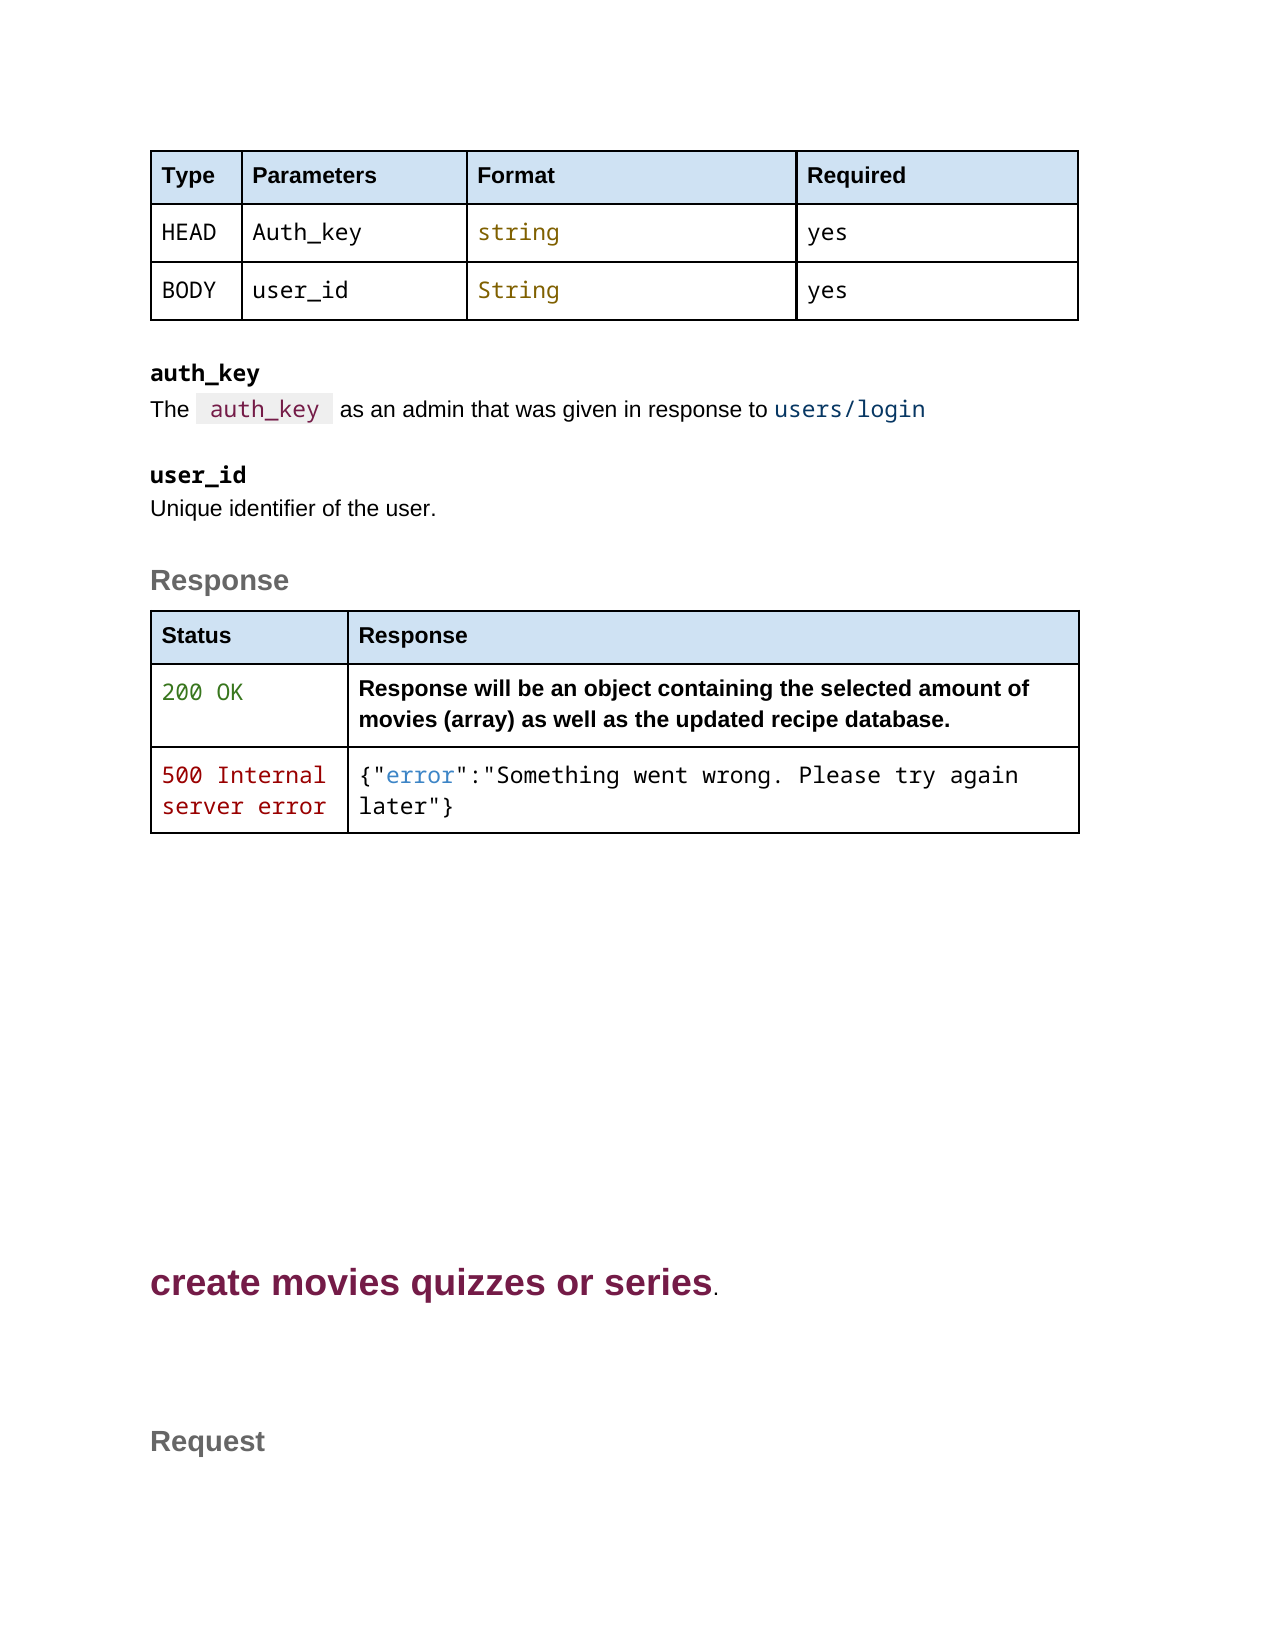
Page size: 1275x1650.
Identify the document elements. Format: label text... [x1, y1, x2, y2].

table_cell string [468, 205, 795, 261]
table_cell String [468, 263, 795, 319]
table_header Response [349, 612, 1078, 663]
text auth_key [150, 357, 1125, 388]
table_cell {"error":"Something went wrong. Please try again later"} [349, 748, 1078, 832]
subtitle Response [150, 563, 1152, 596]
table_cell Auth_key [243, 205, 466, 261]
subtitle Request [150, 1423, 1152, 1457]
table_cell Response will be an object containing the selected amount of movies (array) as well as the updated recipe database. [349, 665, 1078, 746]
table_cell 200 OK [152, 665, 347, 746]
table_header Parameters [243, 152, 466, 203]
table_header Format [468, 152, 795, 203]
table_cell user_id [243, 263, 466, 319]
table_cell BODY [152, 263, 241, 319]
table_cell yes [798, 205, 1077, 261]
table_cell 500 Internal server error [152, 748, 347, 832]
text The auth_key as an admin that was given in response to users/login [333, 393, 1125, 424]
text user_id [150, 459, 1125, 491]
table_header Type [152, 152, 241, 203]
table_header Status [152, 612, 347, 663]
text Unique identifier of the user. [150, 495, 1125, 522]
table_header Required [798, 152, 1077, 203]
table_cell HEAD [152, 205, 241, 261]
table_cell yes [798, 263, 1077, 319]
subtitle create movies quizzes or series. [150, 1260, 1125, 1303]
